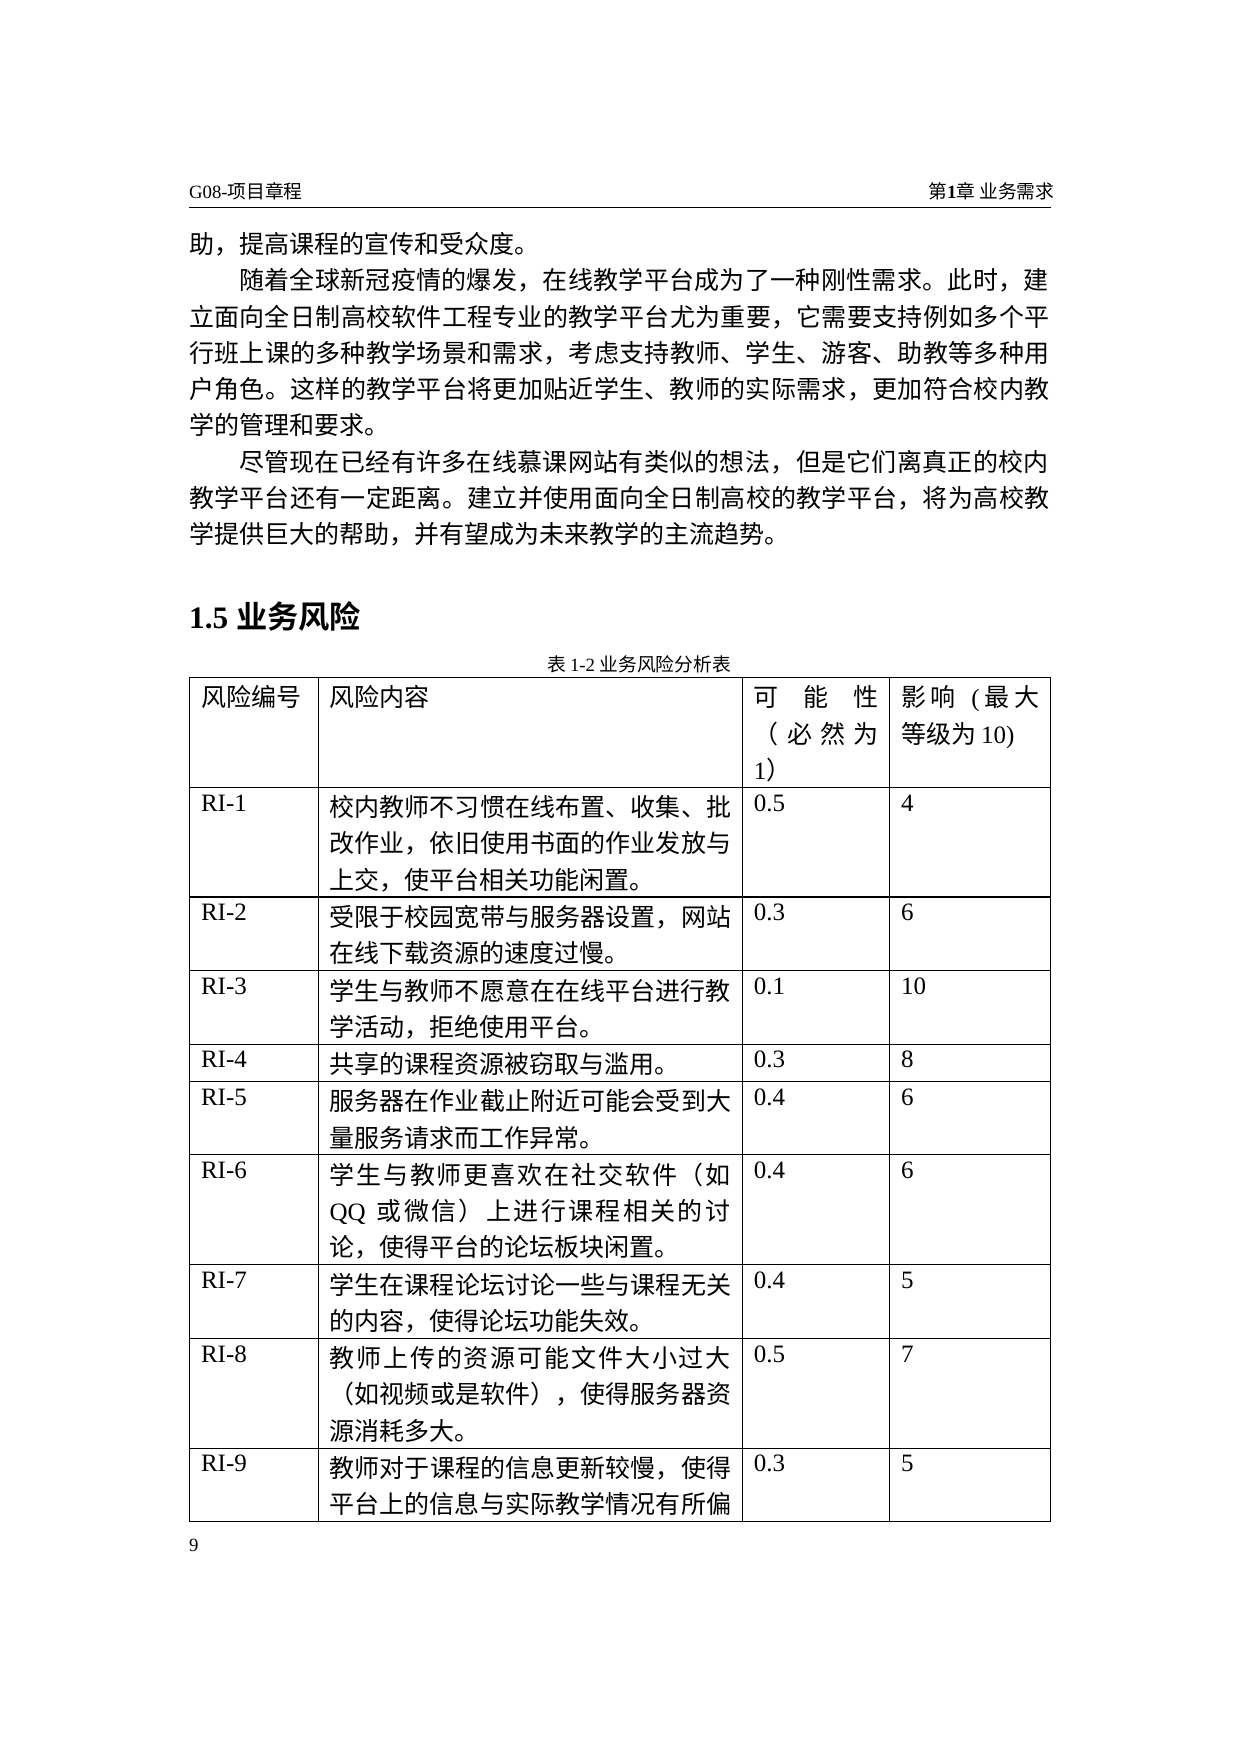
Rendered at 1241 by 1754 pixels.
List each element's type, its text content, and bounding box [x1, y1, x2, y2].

table_cell RI-3 [190, 971, 318, 1043]
table_cell 校内教师不习惯在线布置、收集、批改作业，依旧使用书面的作业发放与上交，使平台相关功能闲置。 [319, 788, 742, 896]
table_cell 学生与教师不愿意在在线平台进行教学活动，拒绝使用平台。 [319, 971, 742, 1043]
table_cell 0.1 [743, 971, 889, 1043]
table_cell 0.4 [743, 1082, 889, 1154]
table_cell RI-2 [190, 898, 318, 970]
table_cell 5 [890, 1449, 1050, 1521]
table_cell 4 [890, 788, 1050, 896]
table_cell 7 [890, 1339, 1050, 1447]
table_cell 10 [890, 971, 1050, 1043]
table_cell RI-7 [190, 1265, 318, 1338]
table_cell RI-5 [190, 1082, 318, 1154]
subtitle 业务风险 [189, 592, 1051, 637]
table_cell 学生与教师更喜欢在社交软件（如 QQ 或微信）上进行课程相关的讨论，使得平台的论坛板块闲置。 [319, 1155, 742, 1264]
table_cell 0.4 [743, 1155, 889, 1264]
table_cell 6 [890, 1155, 1050, 1264]
table_cell RI-1 [190, 788, 318, 896]
text 对于教师来说，软件工程专业教学平台可以在平台上进行课件的分享与作业的布置、收集、批改以及测试的发布，提高教学效率和管理效率。对于学生来说，平台提供的教学资源能让学生方便的获取学习资料，并进行课程讨论，从而提高学习效果。除此之外，平台还能为学生选课、教师知名度推广提供帮助，提高课程的宣传和受众度。 [189, 224, 1051, 261]
table_header 风险内容 [319, 678, 742, 787]
table_cell 0.3 [743, 1045, 889, 1081]
table_header 风险编号 [190, 678, 318, 787]
table_cell RI-9 [190, 1449, 318, 1521]
table_cell 6 [890, 898, 1050, 970]
table_header 可能性 （必然为1） [743, 678, 889, 787]
table_cell 学生在课程论坛讨论一些与课程无关的内容，使得论坛功能失效。 [319, 1265, 742, 1338]
table_cell RI-6 [190, 1155, 318, 1264]
table_cell 教师上传的资源可能文件大小过大（如视频或是软件），使得服务器资源消耗多大。 [319, 1339, 742, 1447]
table_header 影响 (最大等级为10) [890, 678, 1050, 787]
table_cell 教师对于课程的信息更新较慢，使得平台上的信息与实际教学情况有所偏差。 [319, 1449, 742, 1521]
table_cell 5 [890, 1265, 1050, 1338]
text 随着全球新冠疫情的爆发，在线教学平台成为了一种刚性需求。此时，建立面向全日制高校软件工程专业的教学平台尤为重要，它需要支持例如多个平行班上课的多种教学场景和需求，考虑支持教师、学生、游客、助教等多种用户角色。这样的教学平台将更加贴近学生、教师的实际需求，更加符合校内教学的管理和要求。 [189, 261, 1051, 442]
text 表1-2 业务风险分析表 [189, 650, 1051, 677]
text 尽管现在已经有许多在线慕课网站有类似的想法，但是它们离真正的校内教学平台还有一定距离。建立并使用面向全日制高校的教学平台，将为高校教学提供巨大的帮助，并有望成为未来教学的主流趋势。 [189, 442, 1051, 551]
table_cell 8 [890, 1045, 1050, 1081]
table_cell 6 [890, 1082, 1050, 1154]
table_cell 0.5 [743, 788, 889, 896]
table_cell 0.4 [743, 1265, 889, 1338]
table_cell 共享的课程资源被窃取与滥用。 [319, 1045, 742, 1081]
table_cell 0.3 [743, 898, 889, 970]
table_cell RI-4 [190, 1045, 318, 1081]
table_cell 受限于校园宽带与服务器设置，网站在线下载资源的速度过慢。 [319, 898, 742, 970]
table_cell RI-8 [190, 1339, 318, 1447]
table_cell 服务器在作业截止附近可能会受到大量服务请求而工作异常。 [319, 1082, 742, 1154]
table_cell 0.3 [743, 1449, 889, 1521]
table_cell 0.5 [743, 1339, 889, 1447]
